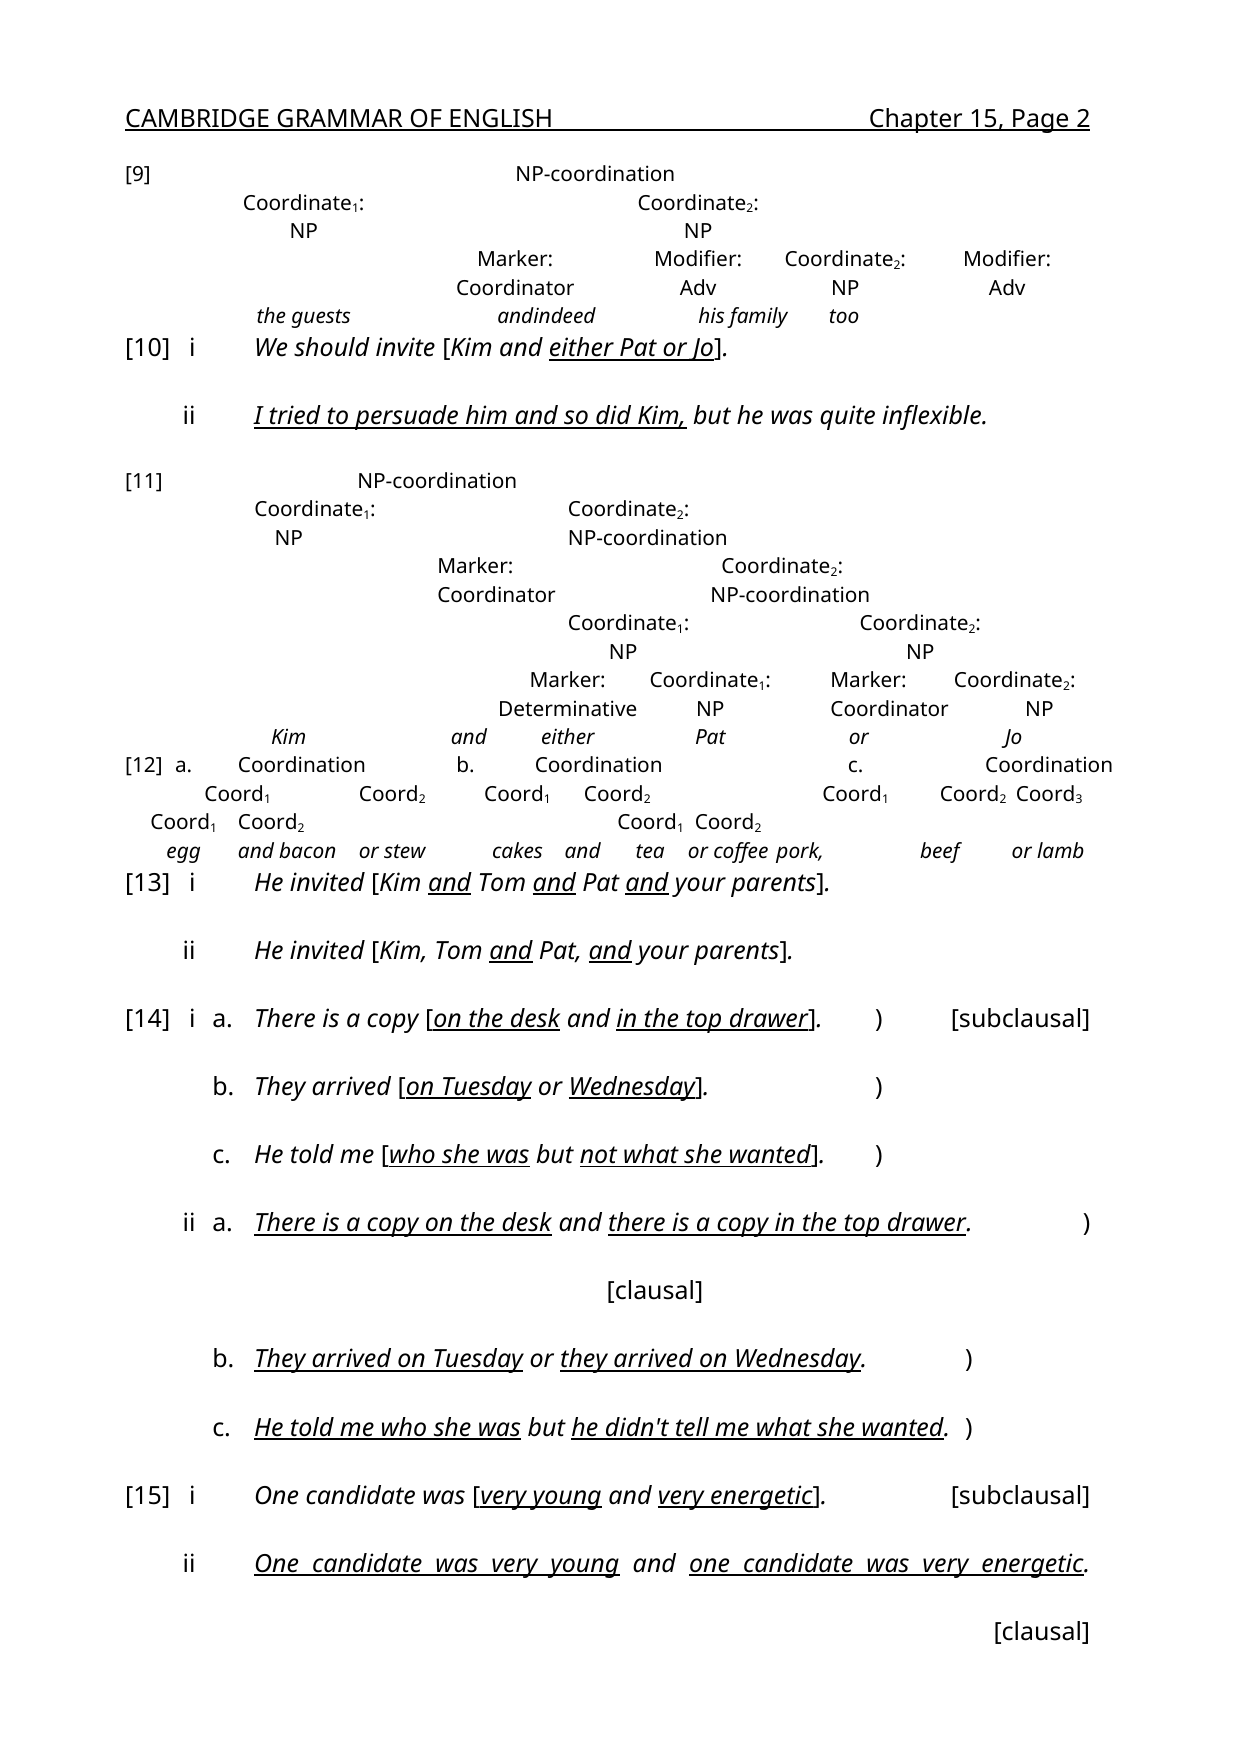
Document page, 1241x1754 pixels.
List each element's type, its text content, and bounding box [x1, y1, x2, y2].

text [10] i We should invite [Kim and either Pat or Jo]. [125, 330, 1090, 364]
text b. They arrived [on Tuesday or Wednesday]. ) [180, 1069, 1090, 1103]
text c. He told me who she was but he didn't tell me what she wanted. ) [180, 1409, 1090, 1443]
text ii a. There is a copy on the desk and there is a copy in the top drawer. ) [clausal] [180, 1205, 1090, 1307]
text [11] NP-coordination [125, 466, 1090, 494]
text NP NP [125, 637, 1090, 665]
text [15] i One candidate was [very young and very energetic]. [subclausal] [125, 1477, 1090, 1511]
text [13] i He invited [Kim and Tom and Pat and your parents]. [125, 864, 1090, 898]
text Determinative NP Coordinator NP [125, 694, 1090, 722]
text [9] NP-coordination [125, 159, 1090, 188]
text Kim and either Pat or Jo [125, 722, 1090, 751]
text [14] i a. There is a copy [on the desk and in the top drawer]. ) [subclausal] [125, 1001, 1090, 1034]
text Coordinate1: Coordinate2: [125, 494, 1090, 523]
text ii He invited [Kim, Tom and Pat, and your parents]. [180, 932, 1090, 966]
text NP NP [222, 216, 1090, 244]
text Coordinator NP-coordination [125, 580, 1090, 608]
text egg and bacon or stew cakes and tea or coffee pork, beef or lamb [125, 836, 1090, 864]
text Coordinate1: Coordinate2: [222, 188, 1090, 216]
text the guests and indeed his family too [195, 301, 1090, 330]
text ii I tried to persuade him and so did Kim, but he was quite inflexible. [180, 398, 1090, 432]
text ii One candidate was very young and one candidate was very energetic. [clausal] [180, 1546, 1090, 1648]
text Marker: Modifier: Coordinate2: Modifier: [125, 244, 1090, 273]
text Coordinate1: Coordinate2: [125, 608, 1090, 637]
text NP NP-coordination [125, 523, 1090, 551]
text Coordinator Adv NP Adv [125, 273, 1090, 301]
text c. He told me [who she was but not what she wanted]. ) [180, 1137, 1090, 1171]
text [12] a. Coordination b. Coordination c. Coordination [125, 751, 1090, 779]
text Marker: Coordinate2: [125, 551, 1090, 580]
text Coord1 Coord2 Coord1 Coord2 Coord1 Coord2 Coord3 [183, 779, 1090, 807]
text Marker: Coordinate1: Marker: Coordinate2: [125, 665, 1090, 694]
text Coord1 Coord2 Coord1 Coord2 [125, 807, 1090, 836]
text b. They arrived on Tuesday or they arrived on Wednesday. ) [180, 1341, 1090, 1375]
